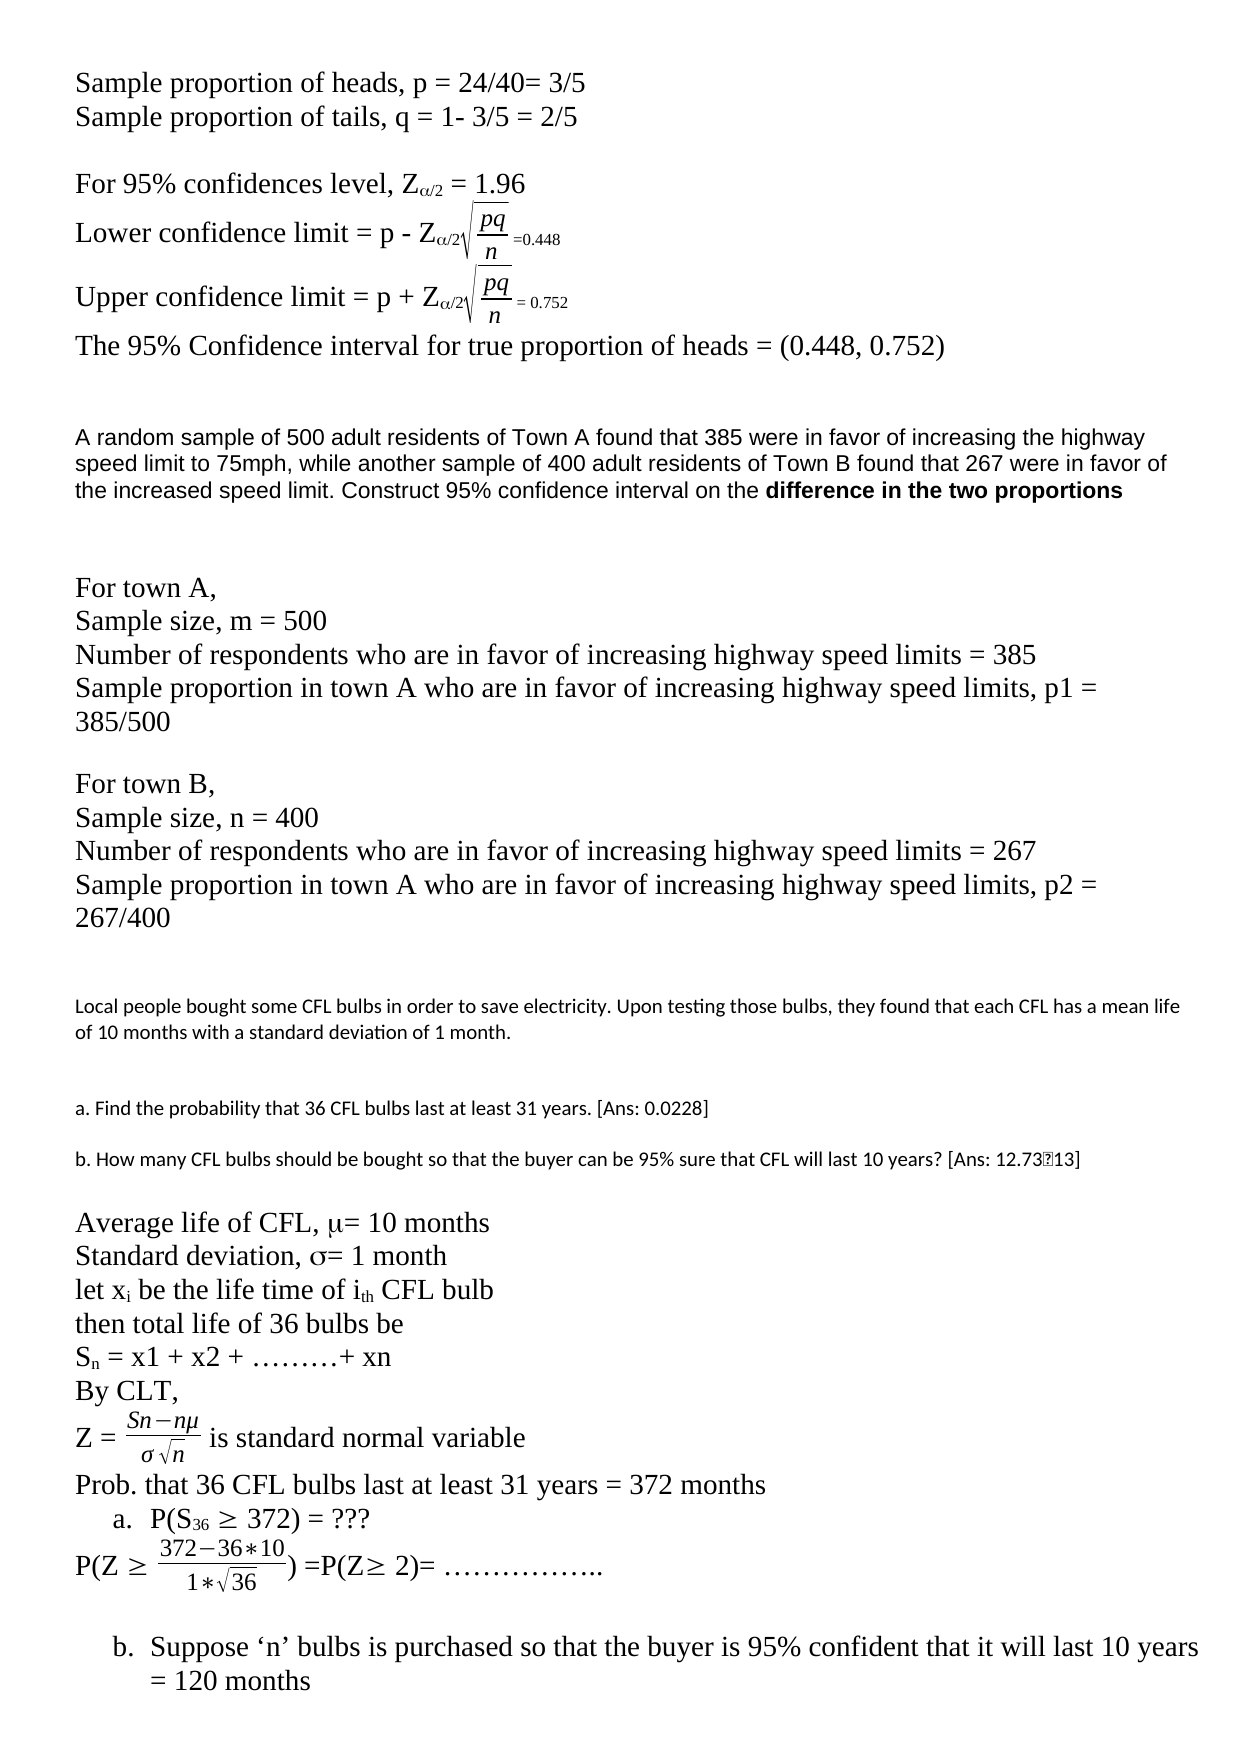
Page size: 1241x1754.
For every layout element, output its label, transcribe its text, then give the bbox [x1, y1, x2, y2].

text Prob. that 36 CFL bulbs last at least 31 years = 372 months [75, 1467, 1200, 1501]
list P(S36 372) = ??? [112, 1501, 1200, 1534]
text Sample size, n = 400 [75, 800, 1200, 833]
text Number of respondents who are in favor of increasing highway speed limits = 385 [75, 637, 1200, 671]
text Sample proportion of tails, q = 1- 3/5 = 2/5 [75, 99, 1200, 133]
text b. How many CFL bulbs should be bought so that the buyer can be 95% sure that CFL will last 10 years? [Ans: 12.7313] [75, 1146, 1200, 1171]
text Sn = x1 + x2 + ………+ xn [75, 1339, 1200, 1373]
text Local people bought some CFL bulbs in order to save electricity. Upon testing those bulbs, they found that each CFL has a mean life of 10 months with a standard deviation of 1 month. [75, 993, 1200, 1044]
text then total life of 36 bulbs be [75, 1306, 1200, 1339]
text Lower confidence limit = p - Z/2 =0.448 [75, 200, 1200, 264]
text A random sample of 500 adult residents of Town A found that 385 were in favor of increasing the highway speed limit to 75mph, while another sample of 400 adult residents of Town B found that 267 were in favor of the increased speed limit. Construct 95% confidence interval on the difference in the two proportions [75, 424, 1200, 503]
text Sample proportion in town A who are in favor of increasing highway speed limits, p2 = 267/400 [75, 867, 1200, 934]
text Number of respondents who are in favor of increasing highway speed limits = 267 [75, 833, 1200, 867]
text Sample size, m = 500 [75, 603, 1200, 637]
text Standard deviation, = 1 month [75, 1238, 1200, 1272]
text For town A, [75, 570, 1200, 603]
text P(Z ) =P(Z 2)= …………….. [75, 1534, 1200, 1596]
text For town B, [75, 766, 1200, 800]
text Average life of CFL, = 10 months [75, 1205, 1200, 1238]
text a. Find the probability that 36 CFL bulbs last at least 31 years. [Ans: 0.0228] [75, 1095, 1200, 1121]
text For 95% confidences level, Z/2 = 1.96 [75, 166, 1200, 200]
list Suppose ‘n’ bulbs is purchased so that the buyer is 95% confident that it will last 10 years = 120 months [112, 1629, 1200, 1696]
text By CLT, [75, 1373, 1200, 1406]
text Sample proportion of heads, p = 24/40= 3/5 [75, 66, 1200, 99]
text The 95% Confidence interval for true proportion of heads = (0.448, 0.752) [75, 328, 1200, 362]
text Upper confidence limit = p + Z/2 = 0.752 [75, 264, 1200, 328]
text Z = is standard normal variable [75, 1406, 1200, 1467]
text Sample proportion in town A who are in favor of increasing highway speed limits, p1 = 385/500 [75, 671, 1200, 738]
text let xi be the life time of ith CFL bulb [75, 1272, 1200, 1306]
